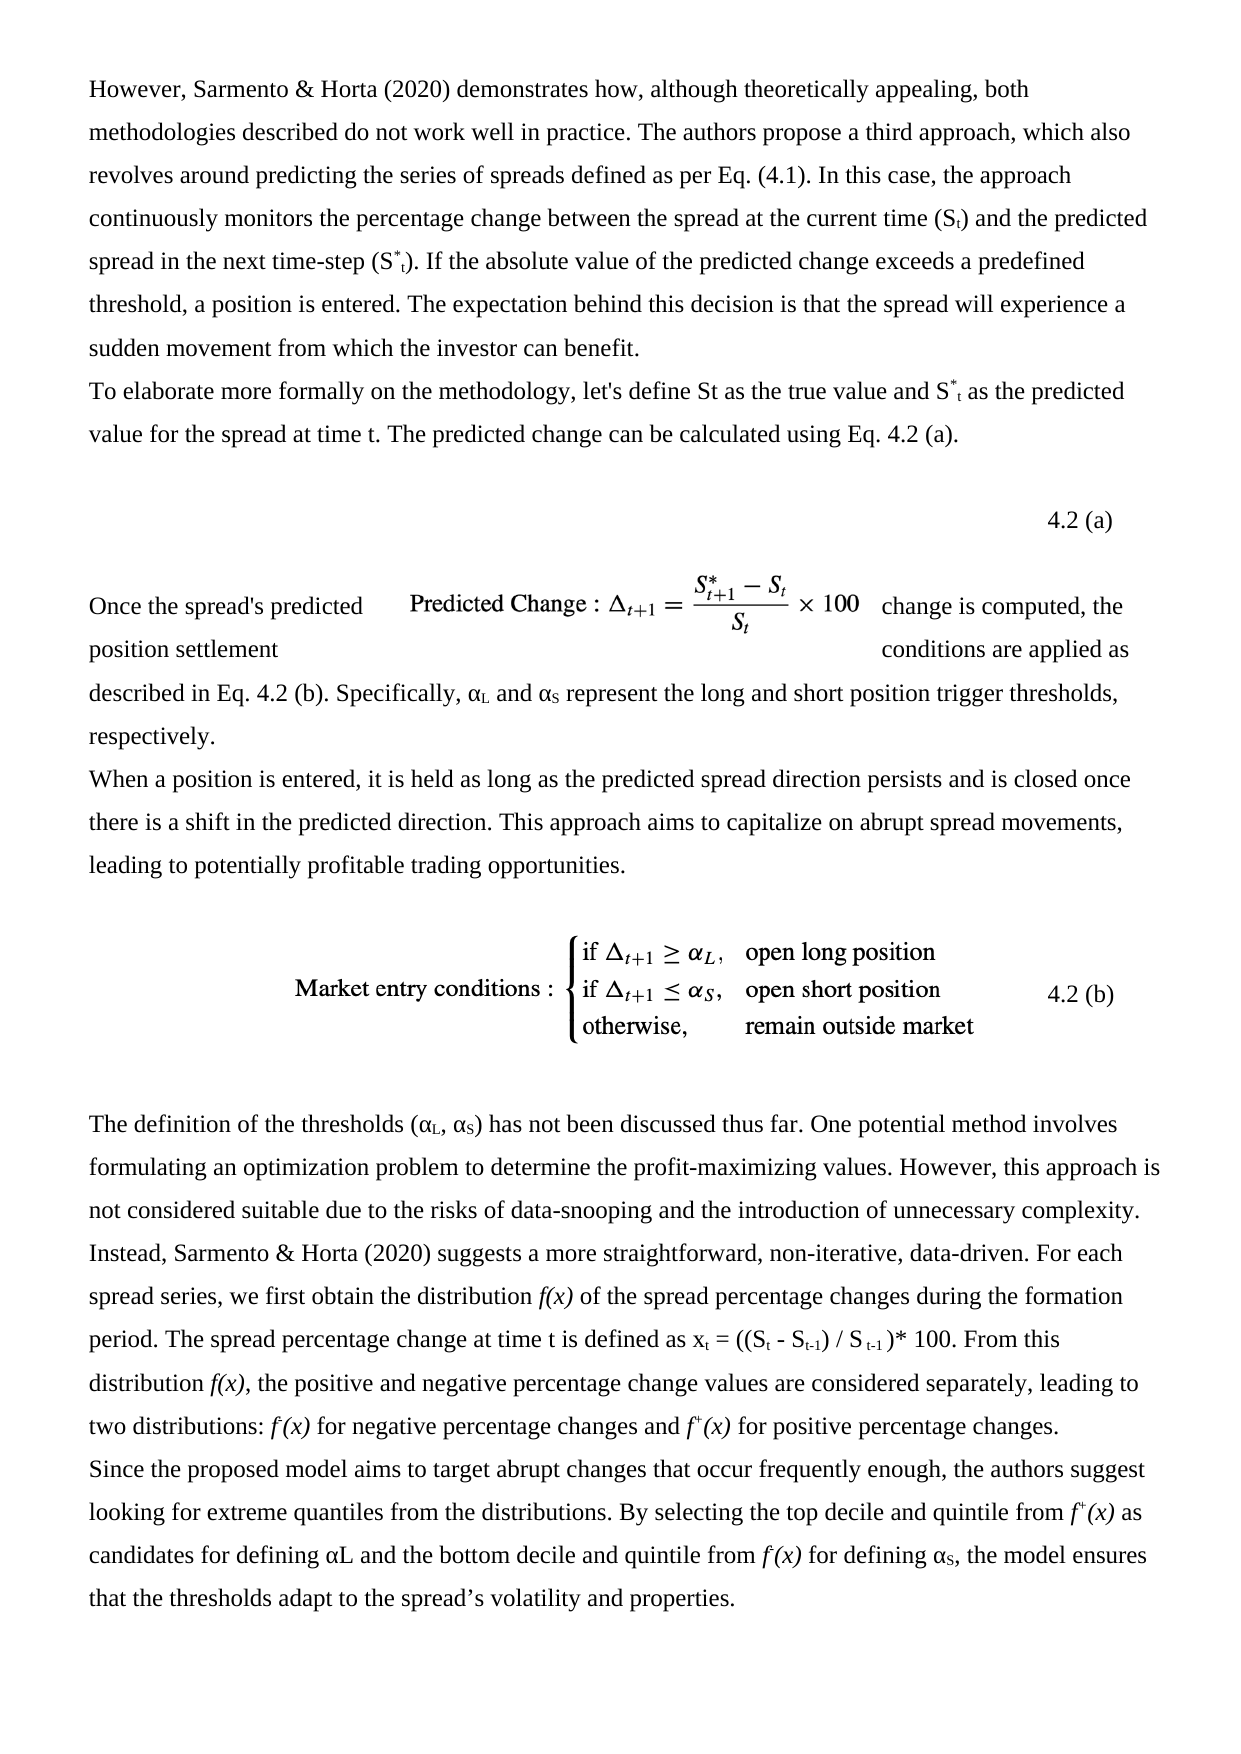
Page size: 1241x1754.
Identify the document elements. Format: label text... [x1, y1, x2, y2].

picture [290, 929, 980, 1048]
picture [407, 572, 863, 635]
text The definition of the thresholds (αL, αS) has not been discussed thus far. One potential method involves formulating an optimization problem to determine the profit-maximizing values. However, this approach is not considered suitable due to the risks of data-snooping and the introduction of unnecessary complexity. Instead, Sarmento & Horta (2020) suggests a more straightforward, non-iterative, data-driven. For each spread series, we first obtain the distribution f(x) of the spread percentage changes during the formation period. The spread percentage change at time t is defined as xt = ((St - St-1) / S t-1 )* 100. From this distribution f(x), the positive and negative percentage change values are considered separately, leading to two distributions: f-(x) for negative percentage changes and f+(x) for positive percentage changes. [89, 1109, 1181, 1439]
text Once the spread's predicted change is computed, the position settlement conditions are applied as described in Eq. 4.2 (b). Specifically, αL and αS represent the long and short position trigger thresholds, respectively. [89, 591, 1181, 749]
text Since the proposed model aims to target abrupt changes that occur frequently enough, the authors suggest looking for extreme quantiles from the distributions. By selecting the top decile and quintile from f+(x) as candidates for defining αL and the bottom decile and quintile from f-(x) for defining αS, the model ensures that the thresholds adapt to the spread’s volatility and properties. [89, 1454, 1181, 1612]
text To elaborate more formally on the methodology, let's define St as the true value and S*t as the predicted value for the spread at time t. The predicted change can be calculated using Eq. 4.2 (a). [89, 376, 1181, 448]
text 4.2 (a) [1047, 505, 1181, 534]
text 4.2 (b) [1047, 979, 1181, 1008]
text However, Sarmento & Horta (2020) demonstrates how, although theoretically appealing, both methodologies described do not work well in practice. The authors propose a third approach, which also revolves around predicting the series of spreads defined as per Eq. (4.1). In this case, the approach continuously monitors the percentage change between the spread at the current time (St) and the predicted spread in the next time-step (S*t). If the absolute value of the predicted change exceeds a predefined threshold, a position is entered. The expectation behind this decision is that the spread will experience a sudden movement from which the investor can benefit. [89, 74, 1181, 361]
text When a position is entered, it is held as long as the predicted spread direction persists and is closed once there is a shift in the predicted direction. This approach aims to capitalize on abrupt spread movements, leading to potentially profitable trading opportunities. [89, 764, 1181, 879]
